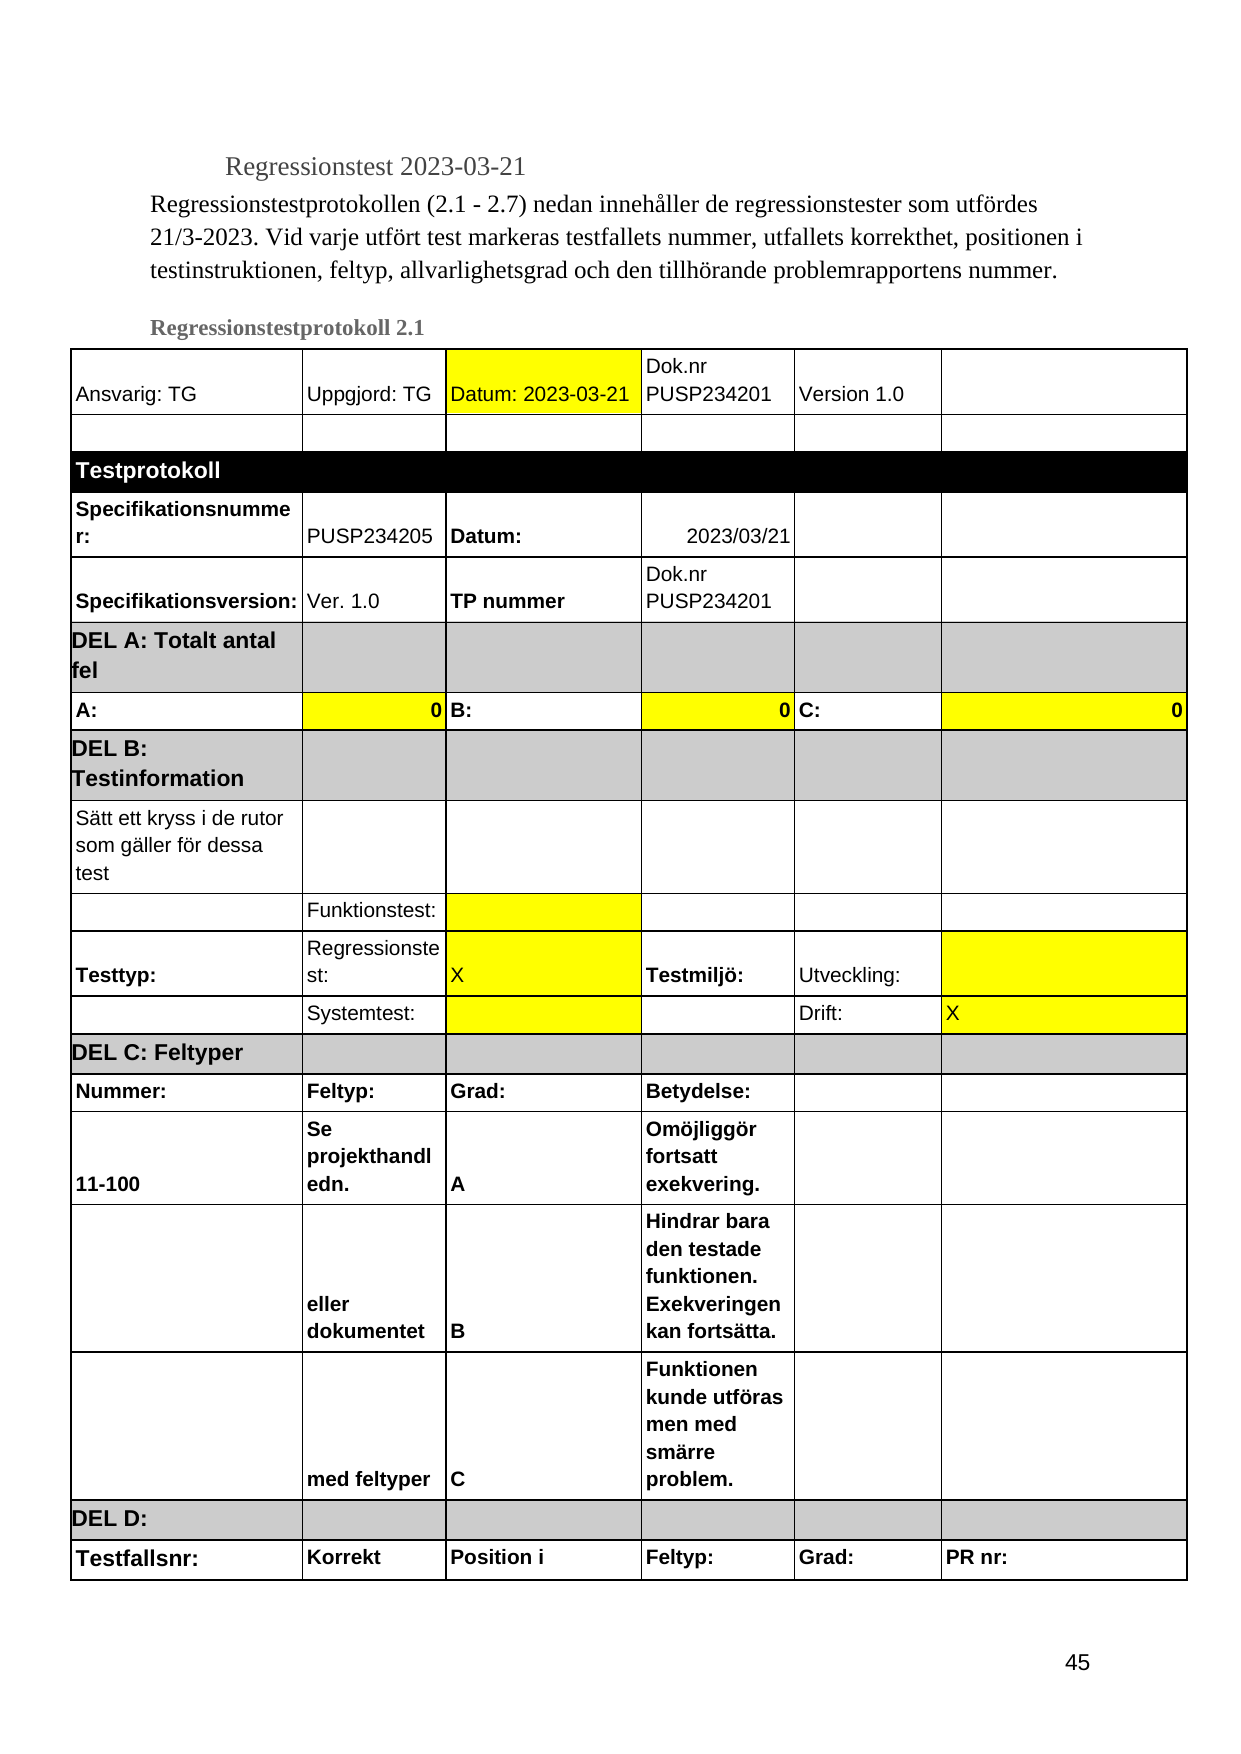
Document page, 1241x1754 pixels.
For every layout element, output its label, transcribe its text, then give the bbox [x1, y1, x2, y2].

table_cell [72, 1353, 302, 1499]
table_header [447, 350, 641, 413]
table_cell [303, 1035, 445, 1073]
text Regressionstestprotokollen (2.1 - 2.7) nedan innehåller de regressionstester som utfördes 21/3-2023. Vid varje utfört test markeras testfallets nummer, utfallets korrekthet, positionen i testinstruktionen, feltyp, allvarlighetsgrad och den tillhörande problemrapportens nummer. [150, 189, 1090, 284]
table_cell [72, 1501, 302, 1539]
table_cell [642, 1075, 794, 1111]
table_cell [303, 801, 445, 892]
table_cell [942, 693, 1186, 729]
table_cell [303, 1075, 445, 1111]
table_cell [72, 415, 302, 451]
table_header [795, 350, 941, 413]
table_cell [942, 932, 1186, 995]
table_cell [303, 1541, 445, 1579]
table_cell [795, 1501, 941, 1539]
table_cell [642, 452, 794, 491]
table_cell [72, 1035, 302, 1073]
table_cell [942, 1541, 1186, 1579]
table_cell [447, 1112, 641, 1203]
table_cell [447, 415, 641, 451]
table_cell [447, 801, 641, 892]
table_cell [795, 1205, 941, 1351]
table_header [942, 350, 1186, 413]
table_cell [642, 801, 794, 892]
subtitle Regressionstestprotokoll 2.1 [150, 313, 1090, 340]
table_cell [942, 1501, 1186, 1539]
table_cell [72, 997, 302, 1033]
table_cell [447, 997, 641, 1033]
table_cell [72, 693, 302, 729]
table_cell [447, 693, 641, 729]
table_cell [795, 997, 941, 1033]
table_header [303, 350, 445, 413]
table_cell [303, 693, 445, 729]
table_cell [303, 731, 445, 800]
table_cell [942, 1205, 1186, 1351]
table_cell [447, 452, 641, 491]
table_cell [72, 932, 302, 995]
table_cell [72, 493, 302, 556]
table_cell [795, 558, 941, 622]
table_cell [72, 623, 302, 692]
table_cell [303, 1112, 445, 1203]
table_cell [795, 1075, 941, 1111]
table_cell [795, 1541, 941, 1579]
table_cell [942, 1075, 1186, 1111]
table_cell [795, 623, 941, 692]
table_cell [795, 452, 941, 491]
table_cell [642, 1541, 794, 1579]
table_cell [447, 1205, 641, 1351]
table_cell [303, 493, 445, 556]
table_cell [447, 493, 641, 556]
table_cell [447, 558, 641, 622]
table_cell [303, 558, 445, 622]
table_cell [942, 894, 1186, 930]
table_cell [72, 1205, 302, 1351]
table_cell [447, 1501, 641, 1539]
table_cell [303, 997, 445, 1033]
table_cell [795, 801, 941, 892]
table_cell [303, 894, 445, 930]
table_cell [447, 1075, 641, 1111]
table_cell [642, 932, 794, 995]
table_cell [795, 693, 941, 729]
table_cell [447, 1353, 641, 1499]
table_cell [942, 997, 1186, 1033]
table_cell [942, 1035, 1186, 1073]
subtitle Regressionstest 2023-03-21 [225, 150, 1090, 181]
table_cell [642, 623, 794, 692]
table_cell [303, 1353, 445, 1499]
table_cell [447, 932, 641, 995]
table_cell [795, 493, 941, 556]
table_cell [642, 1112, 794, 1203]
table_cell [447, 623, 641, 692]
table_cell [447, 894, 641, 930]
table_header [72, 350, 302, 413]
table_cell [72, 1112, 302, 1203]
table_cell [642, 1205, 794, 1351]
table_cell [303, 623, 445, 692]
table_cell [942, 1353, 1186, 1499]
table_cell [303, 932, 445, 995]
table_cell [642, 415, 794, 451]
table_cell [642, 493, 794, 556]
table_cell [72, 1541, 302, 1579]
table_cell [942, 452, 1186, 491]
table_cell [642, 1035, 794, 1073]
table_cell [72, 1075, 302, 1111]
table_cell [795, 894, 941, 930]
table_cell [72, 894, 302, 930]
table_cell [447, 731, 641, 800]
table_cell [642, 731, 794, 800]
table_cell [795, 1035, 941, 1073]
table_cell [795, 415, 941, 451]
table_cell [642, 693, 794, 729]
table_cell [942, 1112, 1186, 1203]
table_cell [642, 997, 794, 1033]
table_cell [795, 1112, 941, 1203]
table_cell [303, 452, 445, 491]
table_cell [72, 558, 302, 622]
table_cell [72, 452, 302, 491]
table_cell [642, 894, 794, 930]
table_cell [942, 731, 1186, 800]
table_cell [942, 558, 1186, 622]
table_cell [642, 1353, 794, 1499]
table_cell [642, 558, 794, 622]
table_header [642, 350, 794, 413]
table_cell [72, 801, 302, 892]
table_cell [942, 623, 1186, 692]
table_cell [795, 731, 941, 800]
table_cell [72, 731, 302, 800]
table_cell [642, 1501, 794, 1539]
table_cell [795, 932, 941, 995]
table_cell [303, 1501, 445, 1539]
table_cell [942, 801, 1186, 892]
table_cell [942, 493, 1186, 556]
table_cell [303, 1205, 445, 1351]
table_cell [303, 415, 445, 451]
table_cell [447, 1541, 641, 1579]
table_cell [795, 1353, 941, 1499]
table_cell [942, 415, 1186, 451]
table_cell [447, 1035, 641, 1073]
